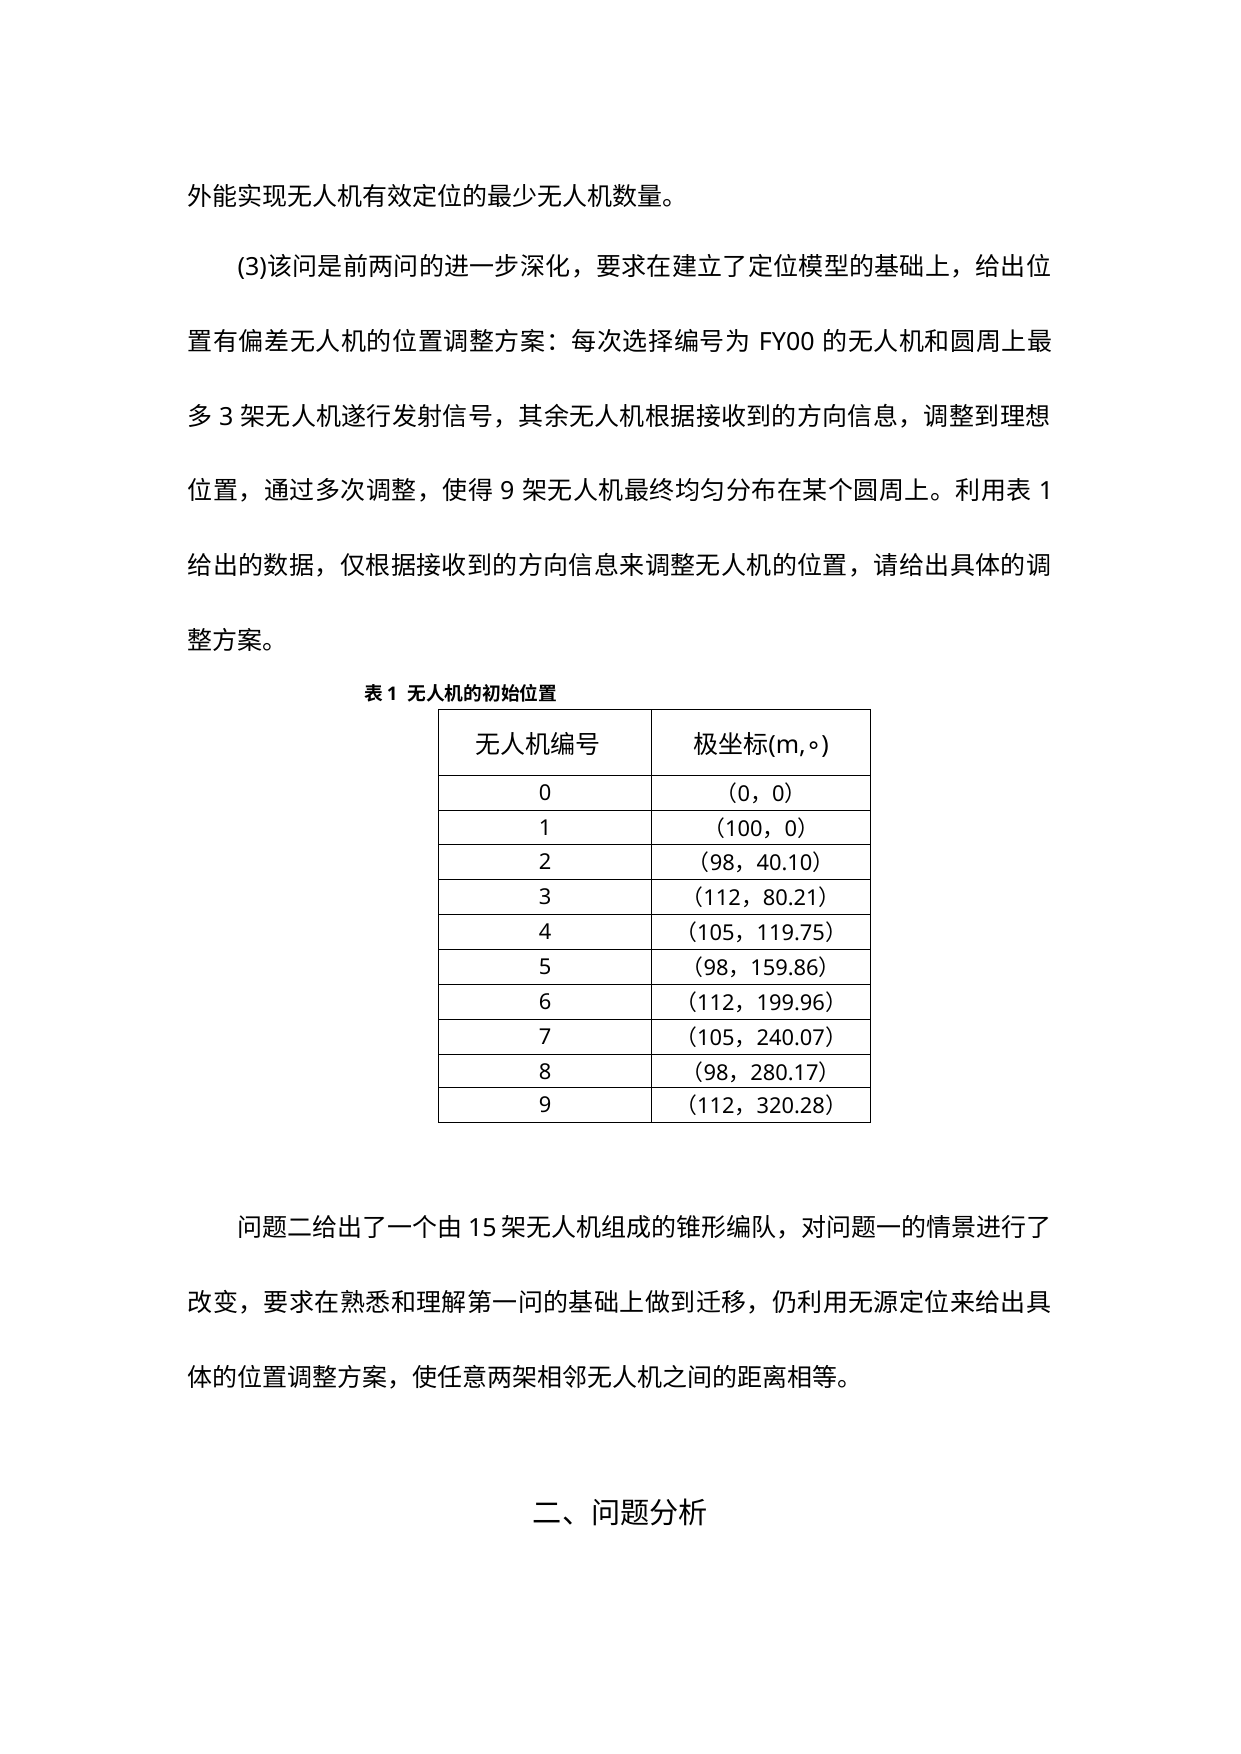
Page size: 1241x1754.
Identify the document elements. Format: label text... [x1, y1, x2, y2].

text 问题二给出了一个由15架无人机组成的锥形编队，对问题一的情景进行了改变，要求在熟悉和理解第一问的基础上做到迁移，仍利用无源定位来给出具体的位置调整方案，使任意两架相邻无人机之间的距离相等。 [187, 1193, 1053, 1408]
text (3)该问是前两问的进一步深化，要求在建立了定位模型的基础上，给出位置有偏差无人机的位置调整方案：每次选择编号为 FY00 的无人机和圆周上最多 3 架无人机遂行发射信号，其余无人机根据接收到的方向信息，调整到理想位置，通过多次调整，使得 9 架无人机最终均匀分布在某个圆周上。利用表 1 给出的数据，仅根据接收到的方向信息来调整无人机的位置，请给出具体的调整方案。 [187, 232, 1053, 671]
table_cell （105，240.07） [652, 1020, 870, 1053]
table_cell 9 [439, 1088, 651, 1122]
table_cell （100，0） [652, 811, 870, 843]
table_header 无人机编号 [439, 710, 651, 775]
table_cell 5 [439, 950, 651, 983]
text 表1 无人机的初始位置 [187, 676, 1053, 709]
table_cell 4 [439, 915, 651, 948]
table_cell （98，40.10） [652, 845, 870, 878]
table_cell 2 [439, 845, 651, 878]
table_cell （0，0） [652, 776, 870, 810]
table_cell （98，280.17） [652, 1055, 870, 1087]
table_cell 7 [439, 1020, 651, 1053]
table_cell 0 [439, 776, 651, 810]
table_cell （98，159.86） [652, 950, 870, 983]
table_cell 1 [439, 811, 651, 843]
table_cell （112，199.96） [652, 985, 870, 1018]
table_cell （112，320.28） [652, 1088, 870, 1122]
table_cell （112，80.21） [652, 880, 870, 913]
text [187, 162, 1053, 227]
text 二、问题分析 [187, 1478, 1053, 1543]
table_cell 8 [439, 1055, 651, 1087]
table_cell （105，119.75） [652, 915, 870, 948]
table_cell 3 [439, 880, 651, 913]
table_cell 6 [439, 985, 651, 1018]
table_header 极坐标(m,∘) [652, 710, 870, 775]
